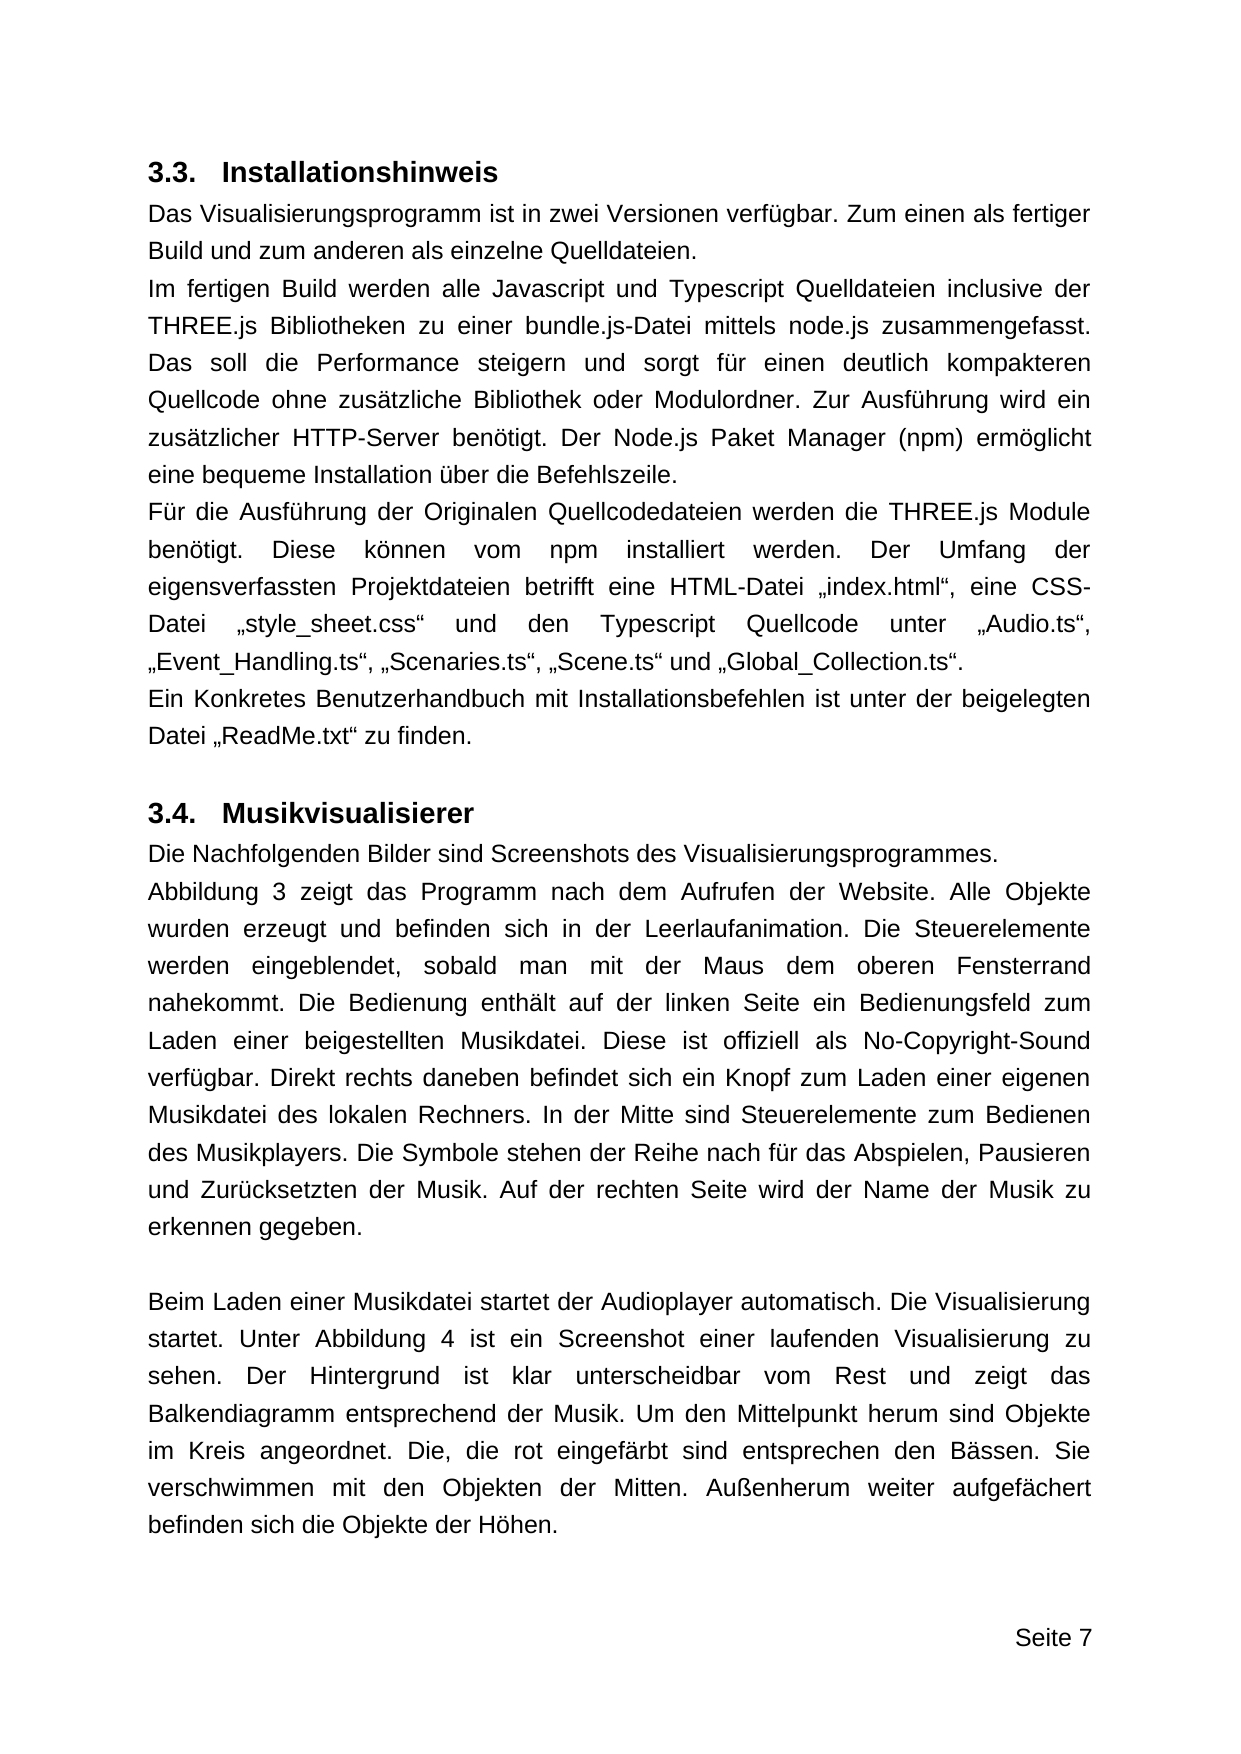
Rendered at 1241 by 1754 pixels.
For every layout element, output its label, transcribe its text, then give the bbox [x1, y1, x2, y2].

text Im fertigen Build werden alle Javascript und Typescript Quelldateien inclusive der THREE.js Bibliotheken zu einer bundle.js-Datei mittels node.js zusammengefasst. Das soll die Performance steigern und sorgt für einen deutlich kompakteren Quellcode ohne zusätzliche Bibliothek oder Modulordner. Zur Ausführung wird ein zusätzlicher HTTP-Server benötigt. Der Node.js Paket Manager (npm) ermöglicht eine bequeme Installation über die Befehlszeile. [148, 273, 1092, 489]
text Abbildung 3 zeigt das Programm nach dem Aufrufen der Website. Alle Objekte wurden erzeugt und befinden sich in der Leerlaufanimation. Die Steuerelemente werden eingeblendet, sobald man mit der Maus dem oberen Fensterrand nahekommt. Die Bedienung enthält auf der linken Seite ein Bedienungsfeld zum Laden einer beigestellten Musikdatei. Diese ist offiziell als No-Copyright-Sound verfügbar. Direkt rechts daneben befindet sich ein Knopf zum Laden einer eigenen Musikdatei des lokalen Rechners. In der Mitte sind Steuerelemente zum Bedienen des Musikplayers. Die Symbole stehen der Reihe nach für das Abspielen, Pausieren und Zurücksetzten der Musik. Auf der rechten Seite wird der Name der Musik zu erkennen gegeben. [148, 876, 1092, 1241]
text Beim Laden einer Musikdatei startet der Audioplayer automatisch. Die Visualisierung startet. Unter Abbildung 4 ist ein Screenshot einer laufenden Visualisierung zu sehen. Der Hintergrund ist klar unterscheidbar vom Rest und zeigt das Balkendiagramm entsprechend der Musik. Um den Mittelpunkt herum sind Objekte im Kreis angeordnet. Die, die rot eingefärbt sind entsprechen den Bässen. Sie verschwimmen mit den Objekten der Mitten. Außenherum weiter aufgefächert befinden sich die Objekte der Höhen. [148, 1287, 1092, 1539]
text Installationshinweis [148, 155, 1092, 189]
text Ein Konkretes Benutzerhandbuch mit Installationsbefehlen ist unter der beigelegten Datei „ReadMe.txt“ zu finden. [148, 684, 1092, 750]
text Das Visualisierungsprogramm ist in zwei Versionen verfügbar. Zum einen als fertiger Build und zum anderen als einzelne Quelldateien. [148, 199, 1092, 265]
text Für die Ausführung der Originalen Quellcodedateien werden die THREE.js Module benötigt. Diese können vom npm installiert werden. Der Umfang der eigensverfassten Projektdateien betrifft eine HTML-Datei „index.html“, eine CSS-Datei „style_sheet.css“ und den Typescript Quellcode unter „Audio.ts“, „Event_Handling.ts“, „Scenaries.ts“, „Scene.ts“ und „Global_Collection.ts“. [148, 497, 1092, 675]
text Die Nachfolgenden Bilder sind Screenshots des Visualisierungsprogrammes. [148, 839, 1092, 868]
text Musikvisualisierer [148, 796, 1092, 829]
